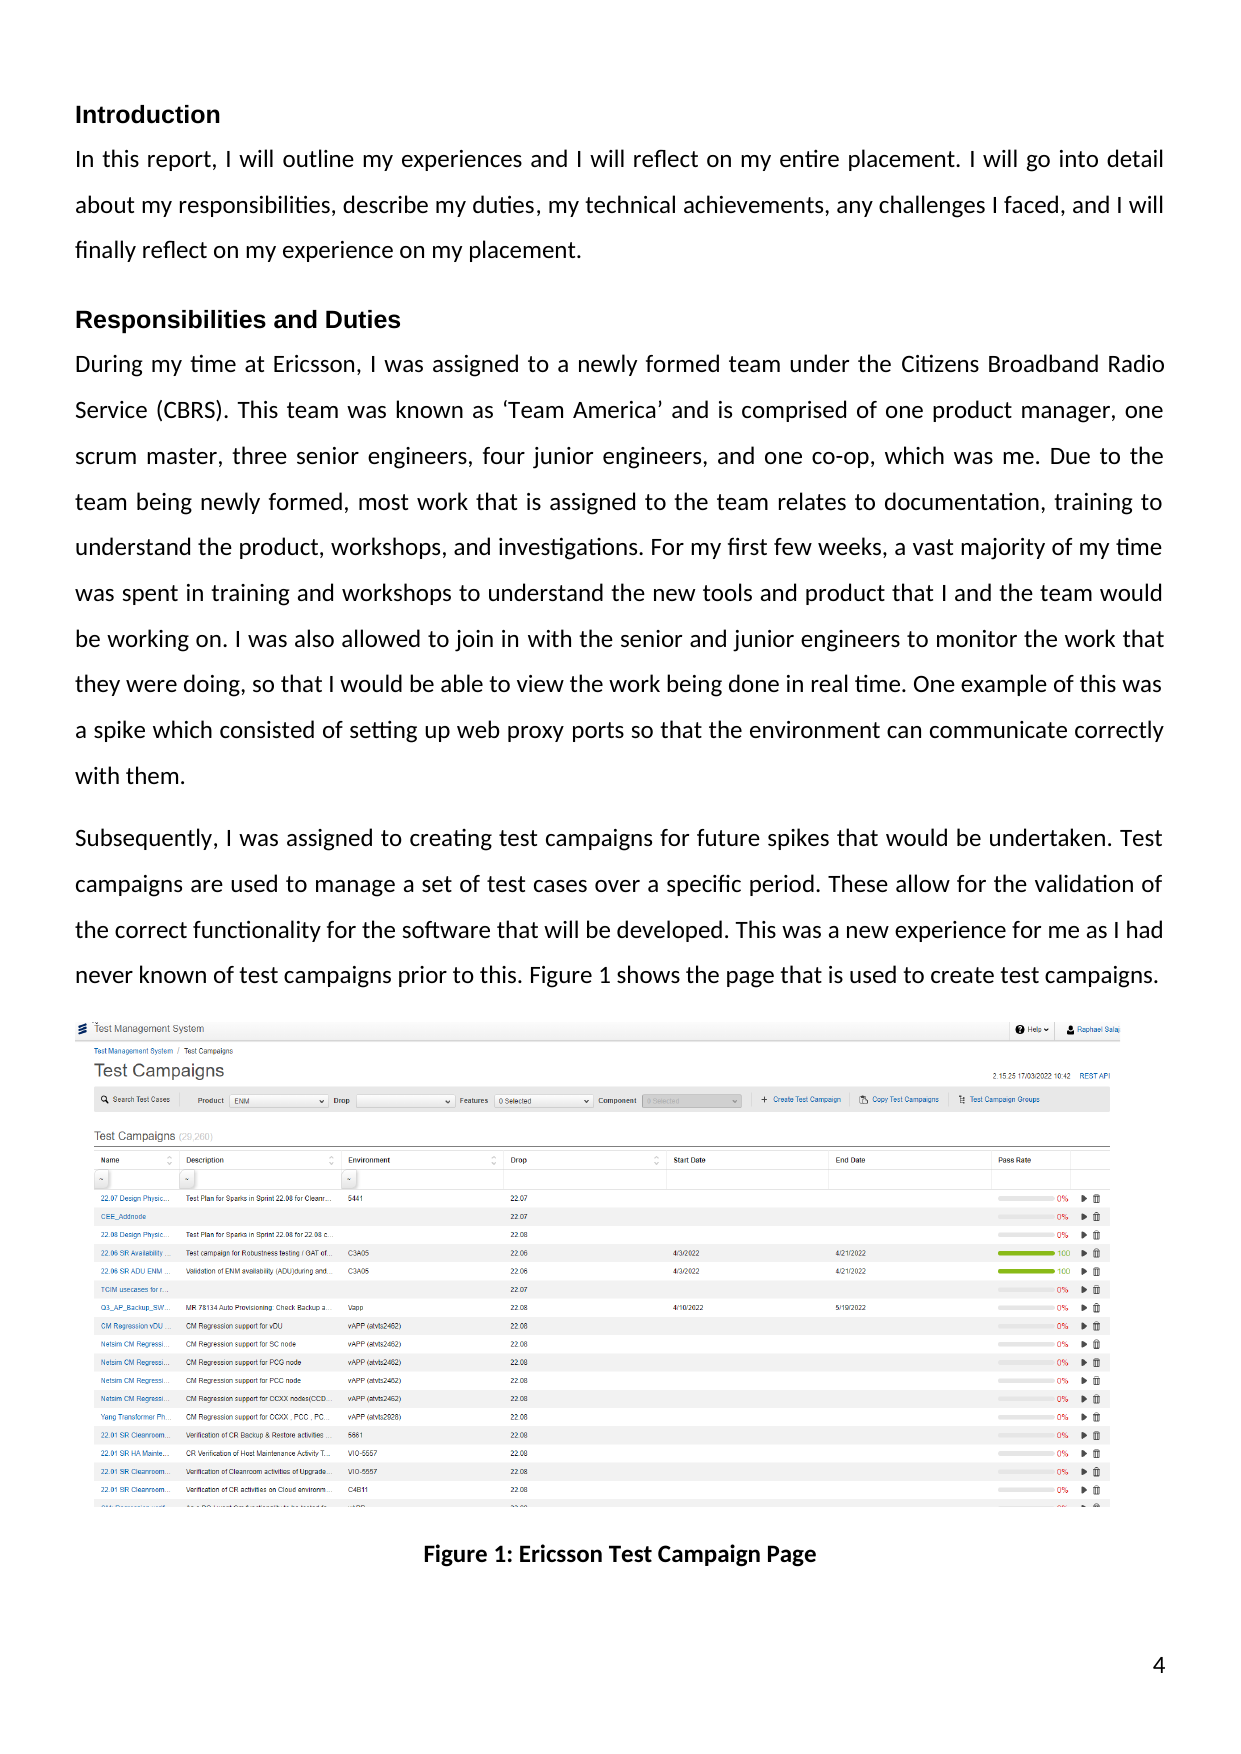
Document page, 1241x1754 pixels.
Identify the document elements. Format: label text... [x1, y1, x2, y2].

subtitle Responsibilities and Duties [75, 305, 1165, 334]
text Figure 1: Ericsson Test Campaign Page [75, 1538, 1165, 1569]
text Subsequently, I was assigned to creating test campaigns for future spikes that would be undertaken. Test campaigns are used to manage a set of test cases over a specific period. These allow for the validation of the correct functionality for the software that will be developed. This was a new experience for me as I had never known of test campaigns prior to this. Figure 1 shows the page that is used to create test campaigns. [75, 822, 1165, 990]
subtitle Introduction [75, 100, 1165, 129]
text In this report, I will outline my experiences and I will reflect on my entire placement. I will go into detail about my responsibilities, describe my duties, my technical achievements, any challenges I faced, and I will finally reflect on my experience on my placement. [75, 143, 1165, 265]
picture [75, 1022, 1121, 1507]
text During my time at Ericsson, I was assigned to a newly formed team under the Citizens Broadband Radio Service (CBRS). This team was known as ‘Team America’ and is comprised of one product manager, one scrum master, three senior engineers, four junior engineers, and one co-op, which was me. Due to the team being newly formed, most work that is assigned to the team relates to documentation, training to understand the product, workshops, and investigations. For my first few weeks, a vast majority of my time was spent in training and workshops to understand the new tools and product that I and the team would be working on. I was also allowed to join in with the senior and junior engineers to monitor the work that they were doing, so that I would be able to view the work being done in real time. One example of this was a spike which consisted of setting up web proxy ports so that the environment can communicate correctly with them. [75, 348, 1165, 791]
